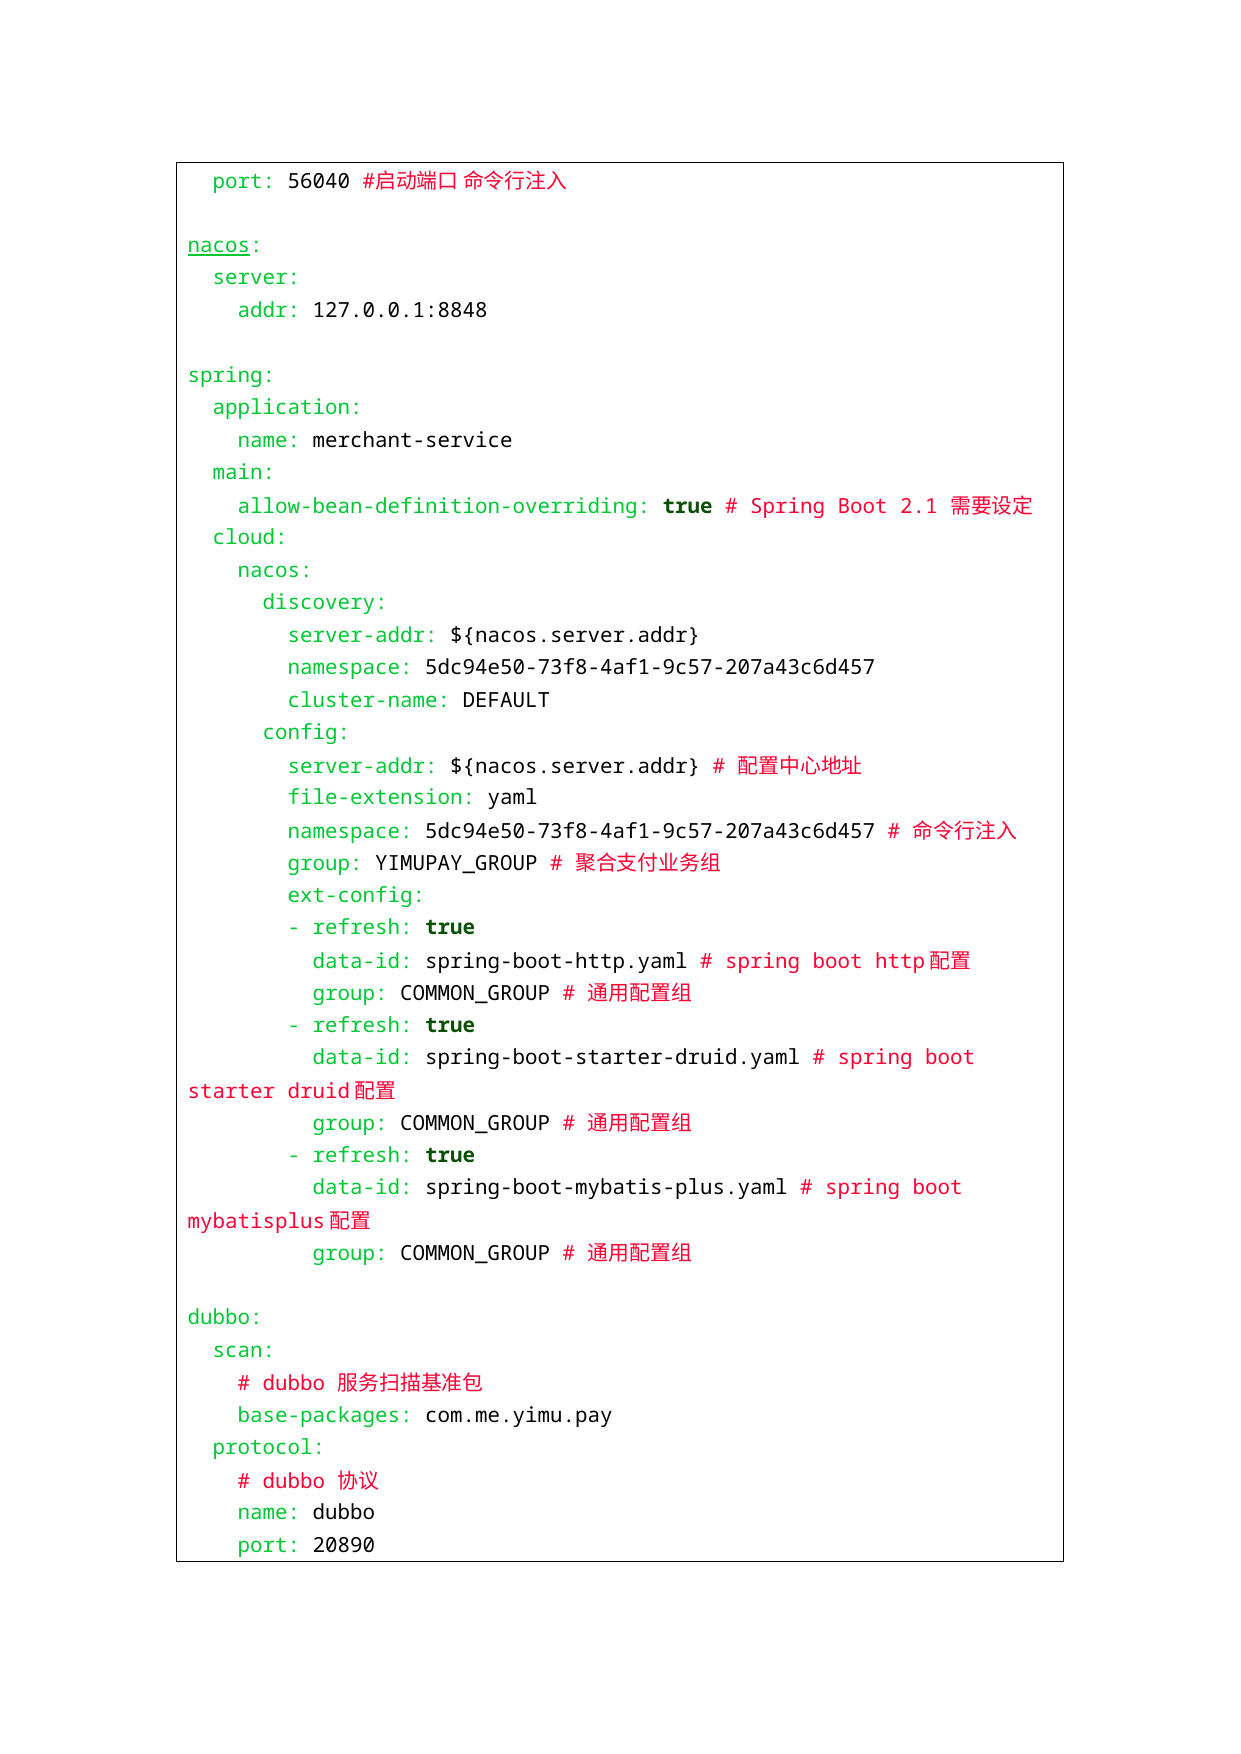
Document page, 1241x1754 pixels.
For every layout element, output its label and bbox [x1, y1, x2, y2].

table_header [177, 163, 1063, 1561]
